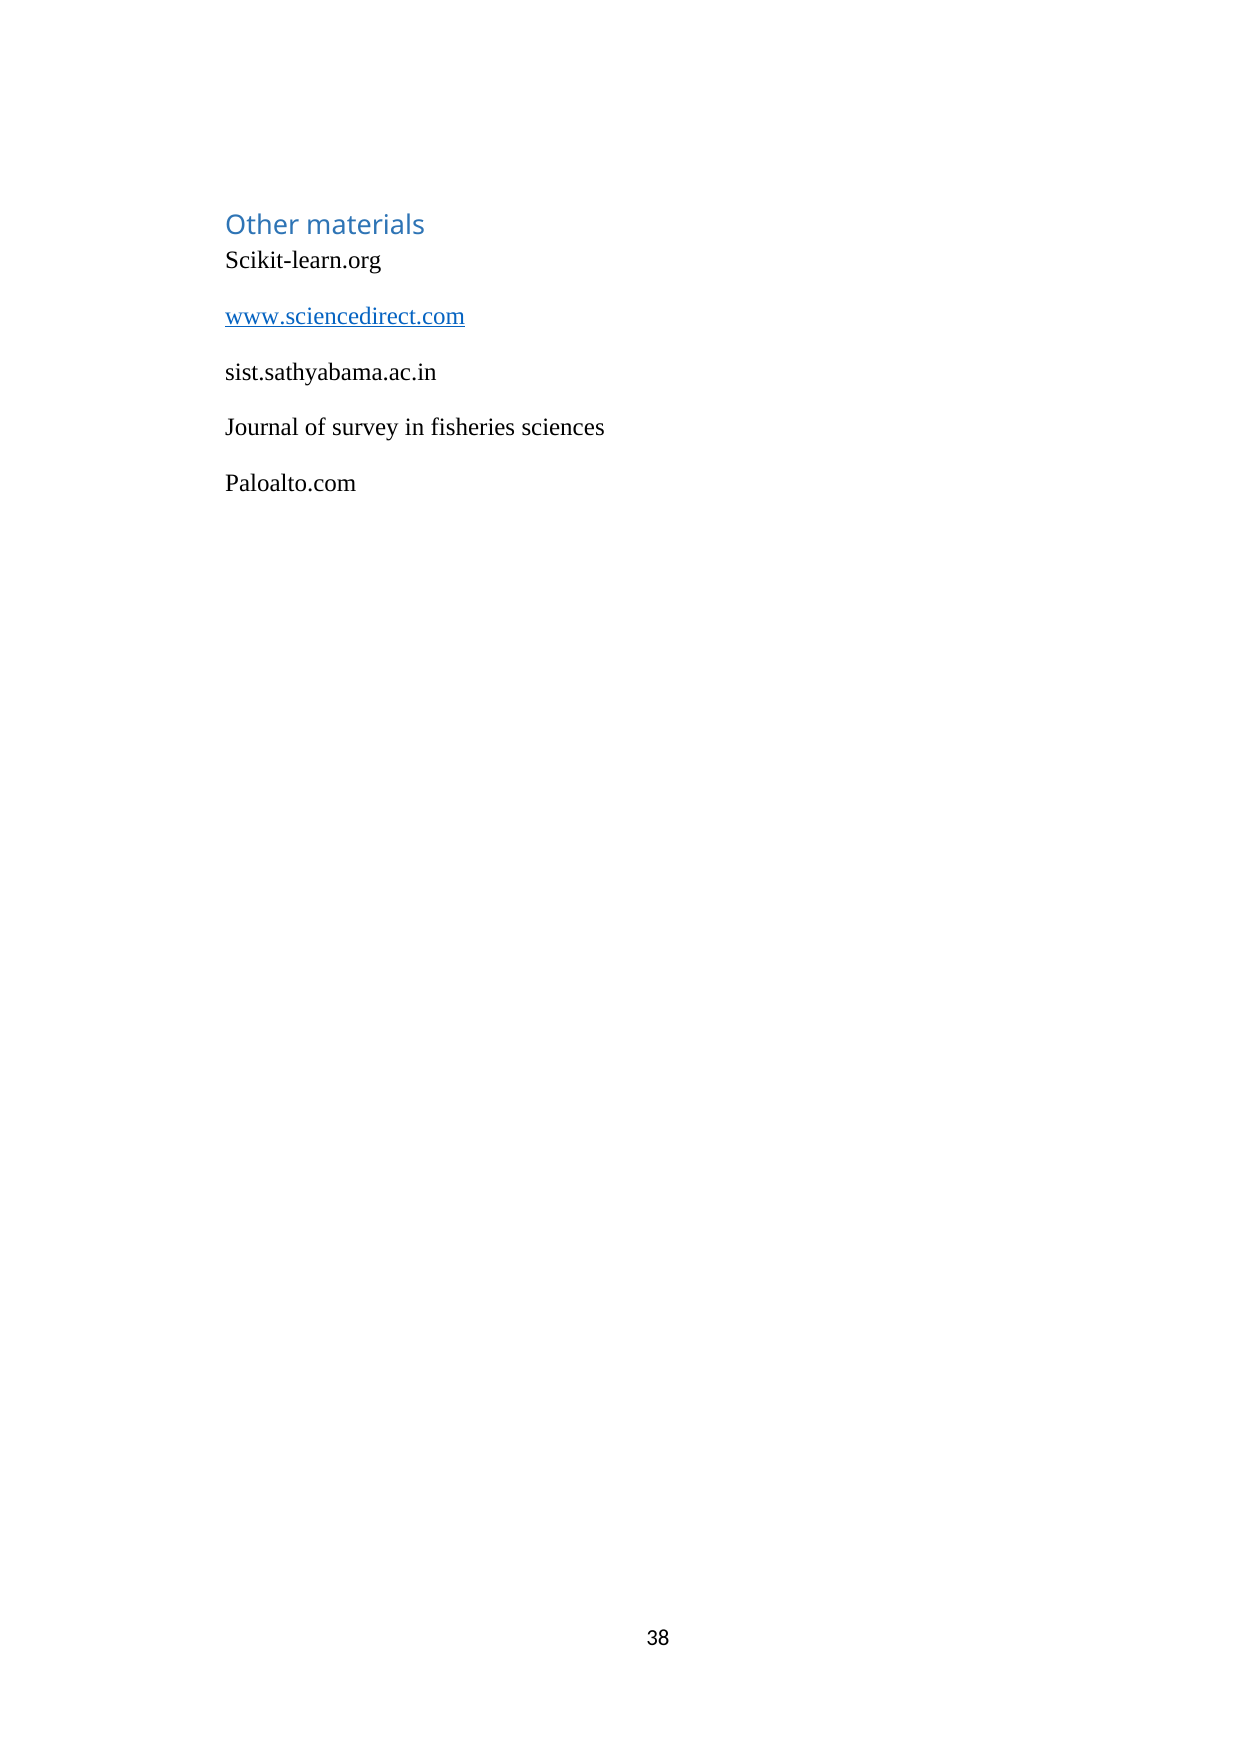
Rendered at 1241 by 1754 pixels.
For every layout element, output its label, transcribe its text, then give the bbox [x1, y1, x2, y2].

text Paloalto.com [225, 468, 1090, 497]
text Scikit-learn.org [225, 245, 1090, 274]
text sist.sathyabama.ac.in [225, 357, 1090, 385]
text Journal of survey in fisheries sciences [225, 412, 1090, 441]
text www.sciencedirect.com [225, 301, 1090, 330]
subtitle Other materials [225, 206, 1090, 242]
